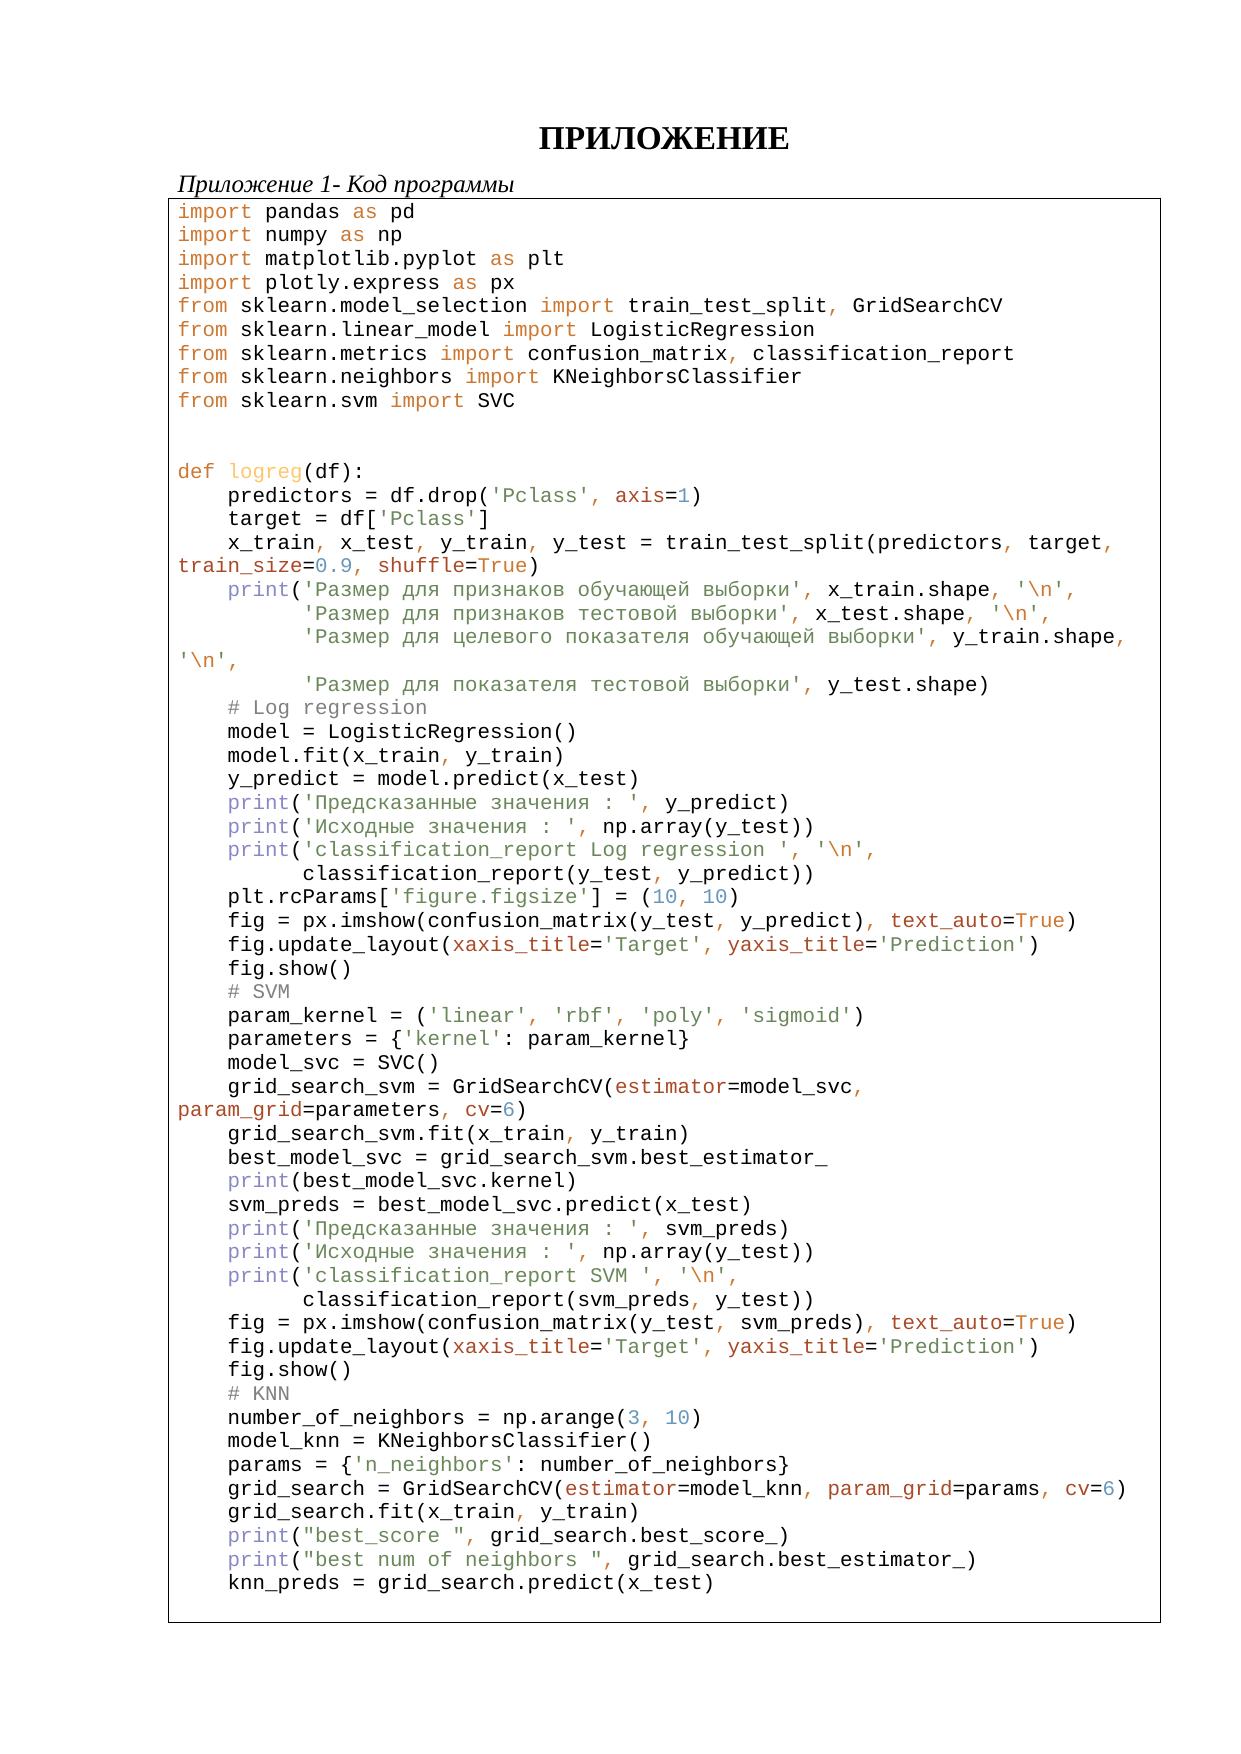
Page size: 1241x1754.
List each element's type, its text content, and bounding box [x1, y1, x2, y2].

text ПРИЛОЖЕНИЕ [177, 118, 1152, 156]
text Приложение 1- Код программы [177, 169, 1152, 198]
text import pandas as pd import numpy as np import matplotlib.pyplot as plt import plotly.express as px from sklearn.model_selection import train_test_split, GridSearchCV from sklearn.linear_model import LogisticRegression from sklearn.metrics import confusion_matrix, classification_report from sklearn.neighbors import KNeighborsClassifier from sklearn.svm import SVC def logreg(df): predictors = df.drop('Pclass', axis=1) target = df['Pclass'] x_train, x_test, y_train, y_test = train_test_split(predictors, target, train_size=0.9, shuffle=True) print('Размер для признаков обучающей выборки', x_train.shape, '\n', 'Размер для признаков тестовой выборки', x_test.shape, '\n', 'Размер для целевого показателя обучающей выборки', y_train.shape, '\n', 'Размер для показателя тестовой выборки', y_test.shape) # Log regression model = LogisticRegression() model.fit(x_train, y_train) y_predict = model.predict(x_test) print('Предсказанные значения : ', y_predict) print('Исходные значения : ', np.array(y_test)) print('classification_report Log regression ', '\n', classification_report(y_test, y_predict)) plt.rcParams['figure.figsize'] = (10, 10) fig = px.imshow(confusion_matrix(y_test, y_predict), text_auto=True) fig.update_layout(xaxis_title='Target', yaxis_title='Prediction') fig.show() # SVM param_kernel = ('linear', 'rbf', 'poly', 'sigmoid') parameters = {'kernel': param_kernel} model_svc = SVC() grid_search_svm = GridSearchCV(estimator=model_svc, param_grid=parameters, cv=6) grid_search_svm.fit(x_train, y_train) best_model_svc = grid_search_svm.best_estimator_ print(best_model_svc.kernel) svm_preds = best_model_svc.predict(x_test) print('Предсказанные значения : ', svm_preds) print('Исходные значения : ', np.array(y_test)) print('classification_report SVM ', '\n', classification_report(svm_preds, y_test)) fig = px.imshow(confusion_matrix(y_test, svm_preds), text_auto=True) fig.update_layout(xaxis_title='Target', yaxis_title='Prediction') fig.show() # KNN number_of_neighbors = np.arange(3, 10) model_knn = KNeighborsClassifier() params = {'n_neighbors': number_of_neighbors} grid_search = GridSearchCV(estimator=model_knn, param_grid=params, cv=6) grid_search.fit(x_train, y_train) print("best_score ", grid_search.best_score_) print("best num of neighbors ", grid_search.best_estimator_) knn_preds = grid_search.predict(x_test) [169, 199, 1160, 1622]
